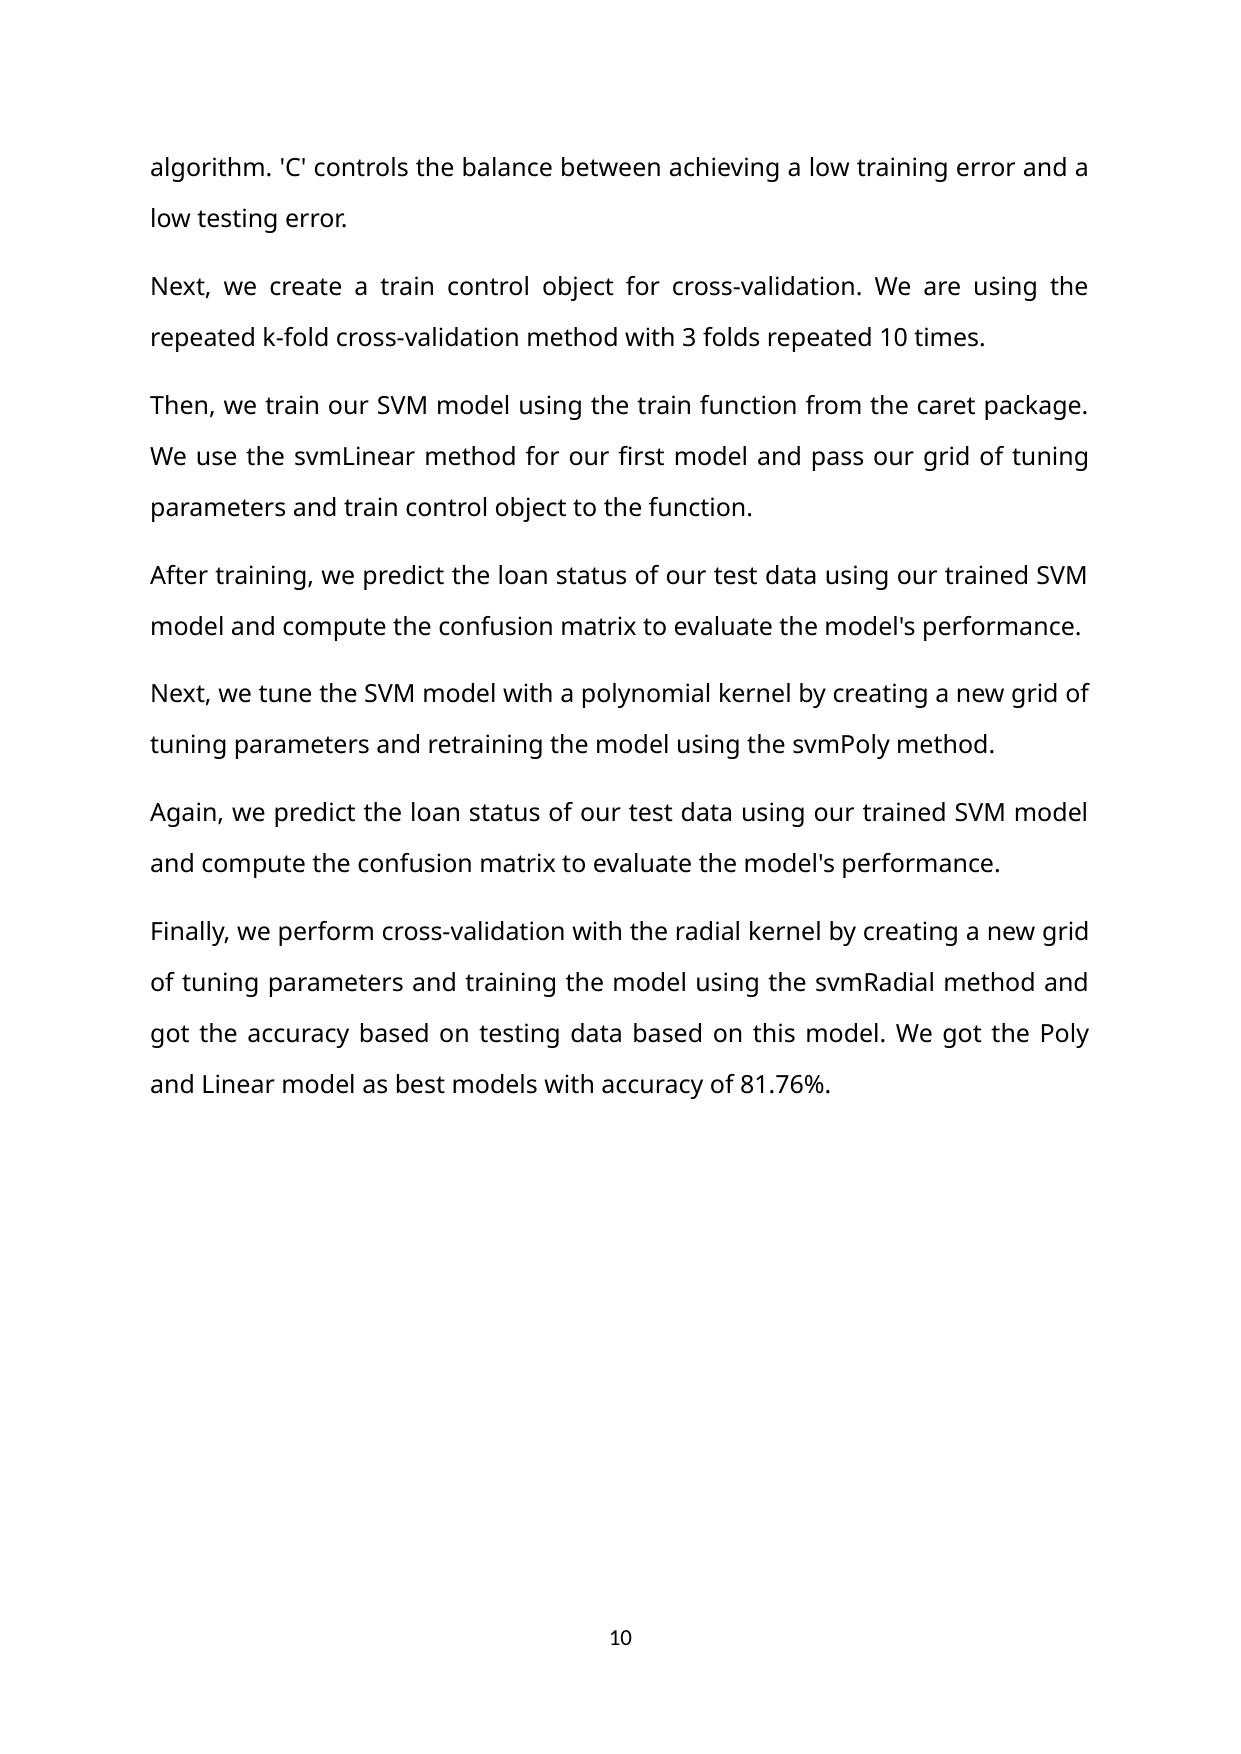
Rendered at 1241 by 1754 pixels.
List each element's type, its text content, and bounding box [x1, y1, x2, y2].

text After training, we predict the loan status of our test data using our trained SVM model and compute the confusion matrix to evaluate the model's performance. [150, 557, 1090, 642]
text Again, we predict the loan status of our test data using our trained SVM model and compute the confusion matrix to evaluate the model's performance. [150, 795, 1090, 880]
text Then, we train our SVM model using the train function from the caret package. We use the svmLinear method for our first model and pass our grid of tuning parameters and train control object to the function. [150, 387, 1090, 524]
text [150, 150, 1090, 235]
text Next, we create a train control object for cross-validation. We are using the repeated k-fold cross-validation method with 3 folds repeated 10 times. [150, 269, 1090, 354]
text Finally, we perform cross-validation with the radial kernel by creating a new grid of tuning parameters and training the model using the svmRadial method and got the accuracy based on testing data based on this model. We got the Poly and Linear model as best models with accuracy of 81.76%. [150, 913, 1090, 1101]
text Next, we tune the SVM model with a polynomial kernel by creating a new grid of tuning parameters and retraining the model using the svmPoly method. [150, 676, 1090, 761]
